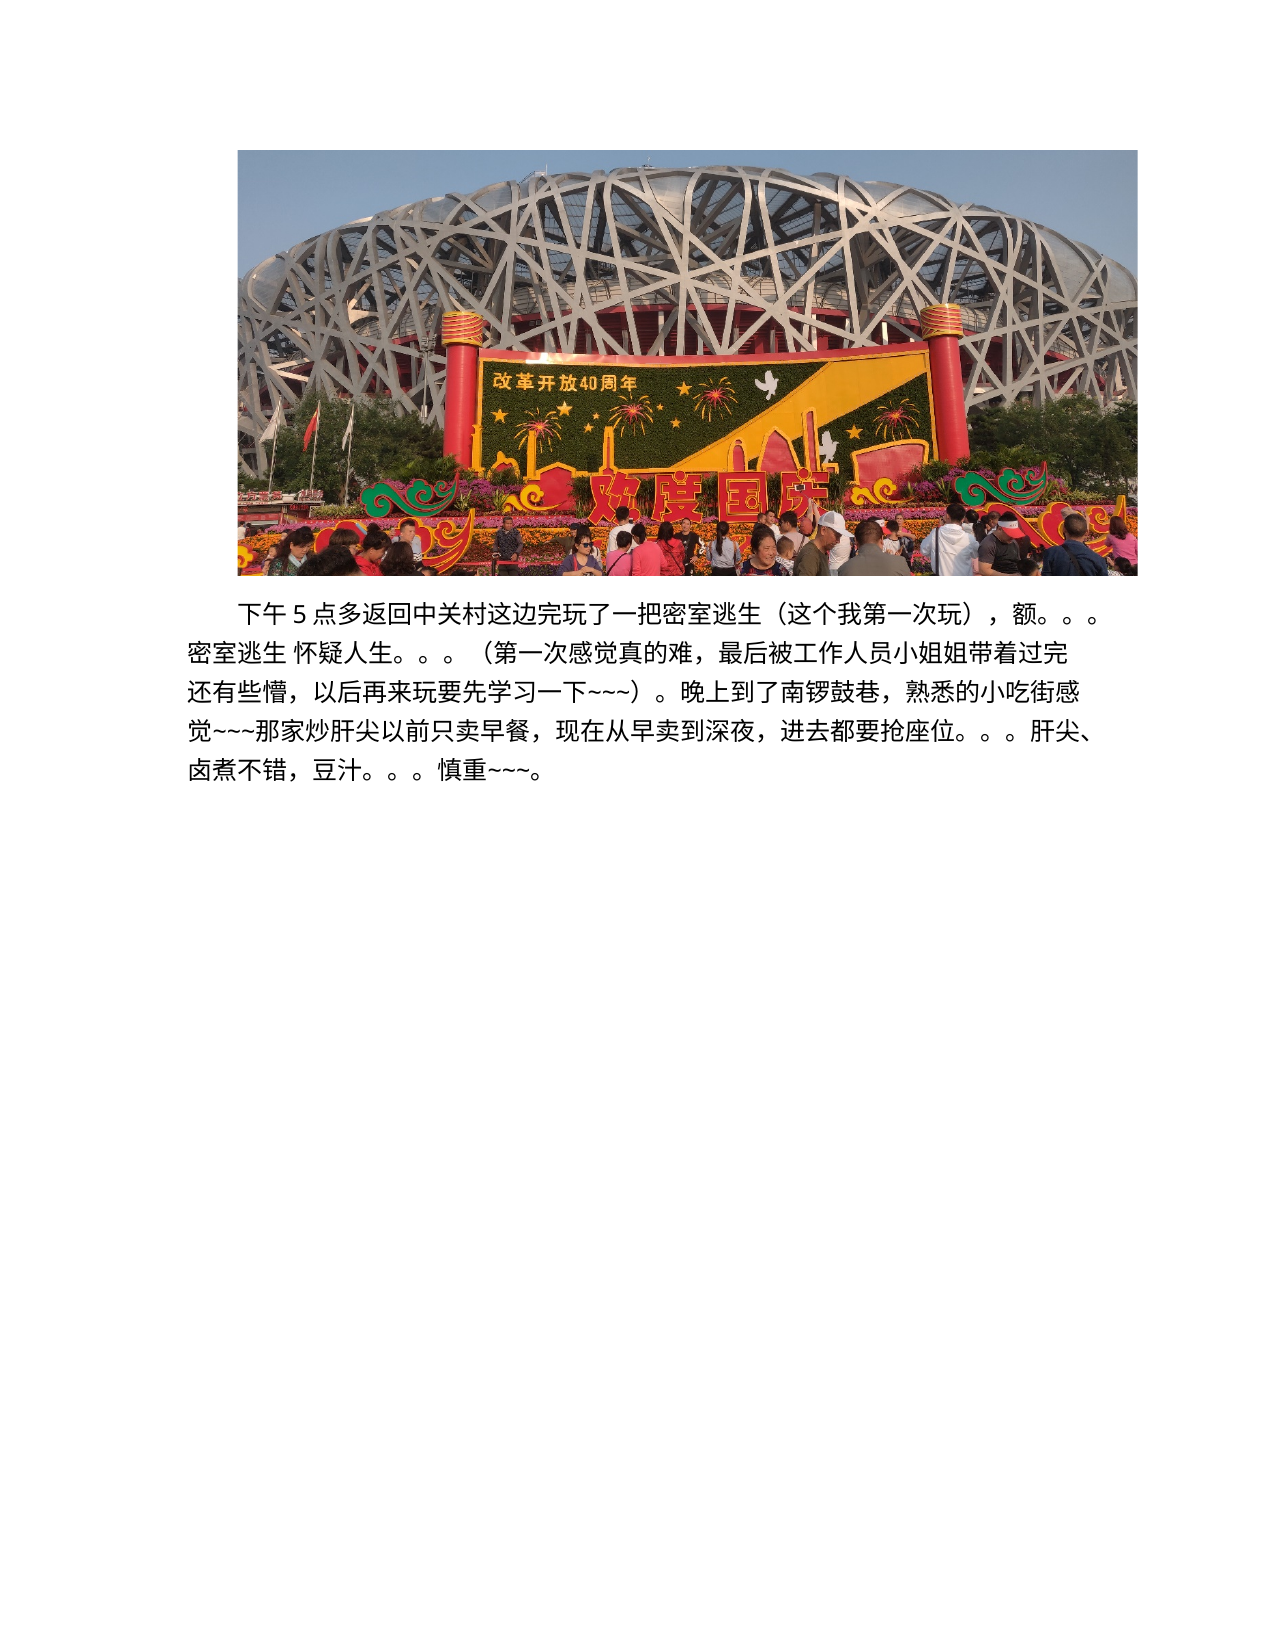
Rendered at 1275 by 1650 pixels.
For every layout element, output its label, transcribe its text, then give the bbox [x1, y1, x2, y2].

text 下午5点多返回中关村这边完玩了一把密室逃生（这个我第一次玩），额。。。密室逃生 怀疑人生。。。（第一次感觉真的难，最后被工作人员小姐姐带着过完还有些懵，以后再来玩要先学习一下~~~）。晚上到了南锣鼓巷，熟悉的小吃街感觉~~~那家炒肝尖以前只卖早餐，现在从早卖到深夜，进去都要抢座位。。。肝尖、卤煮不错，豆汁。。。慎重~~~。 [187, 594, 1087, 787]
picture [237, 150, 1138, 576]
